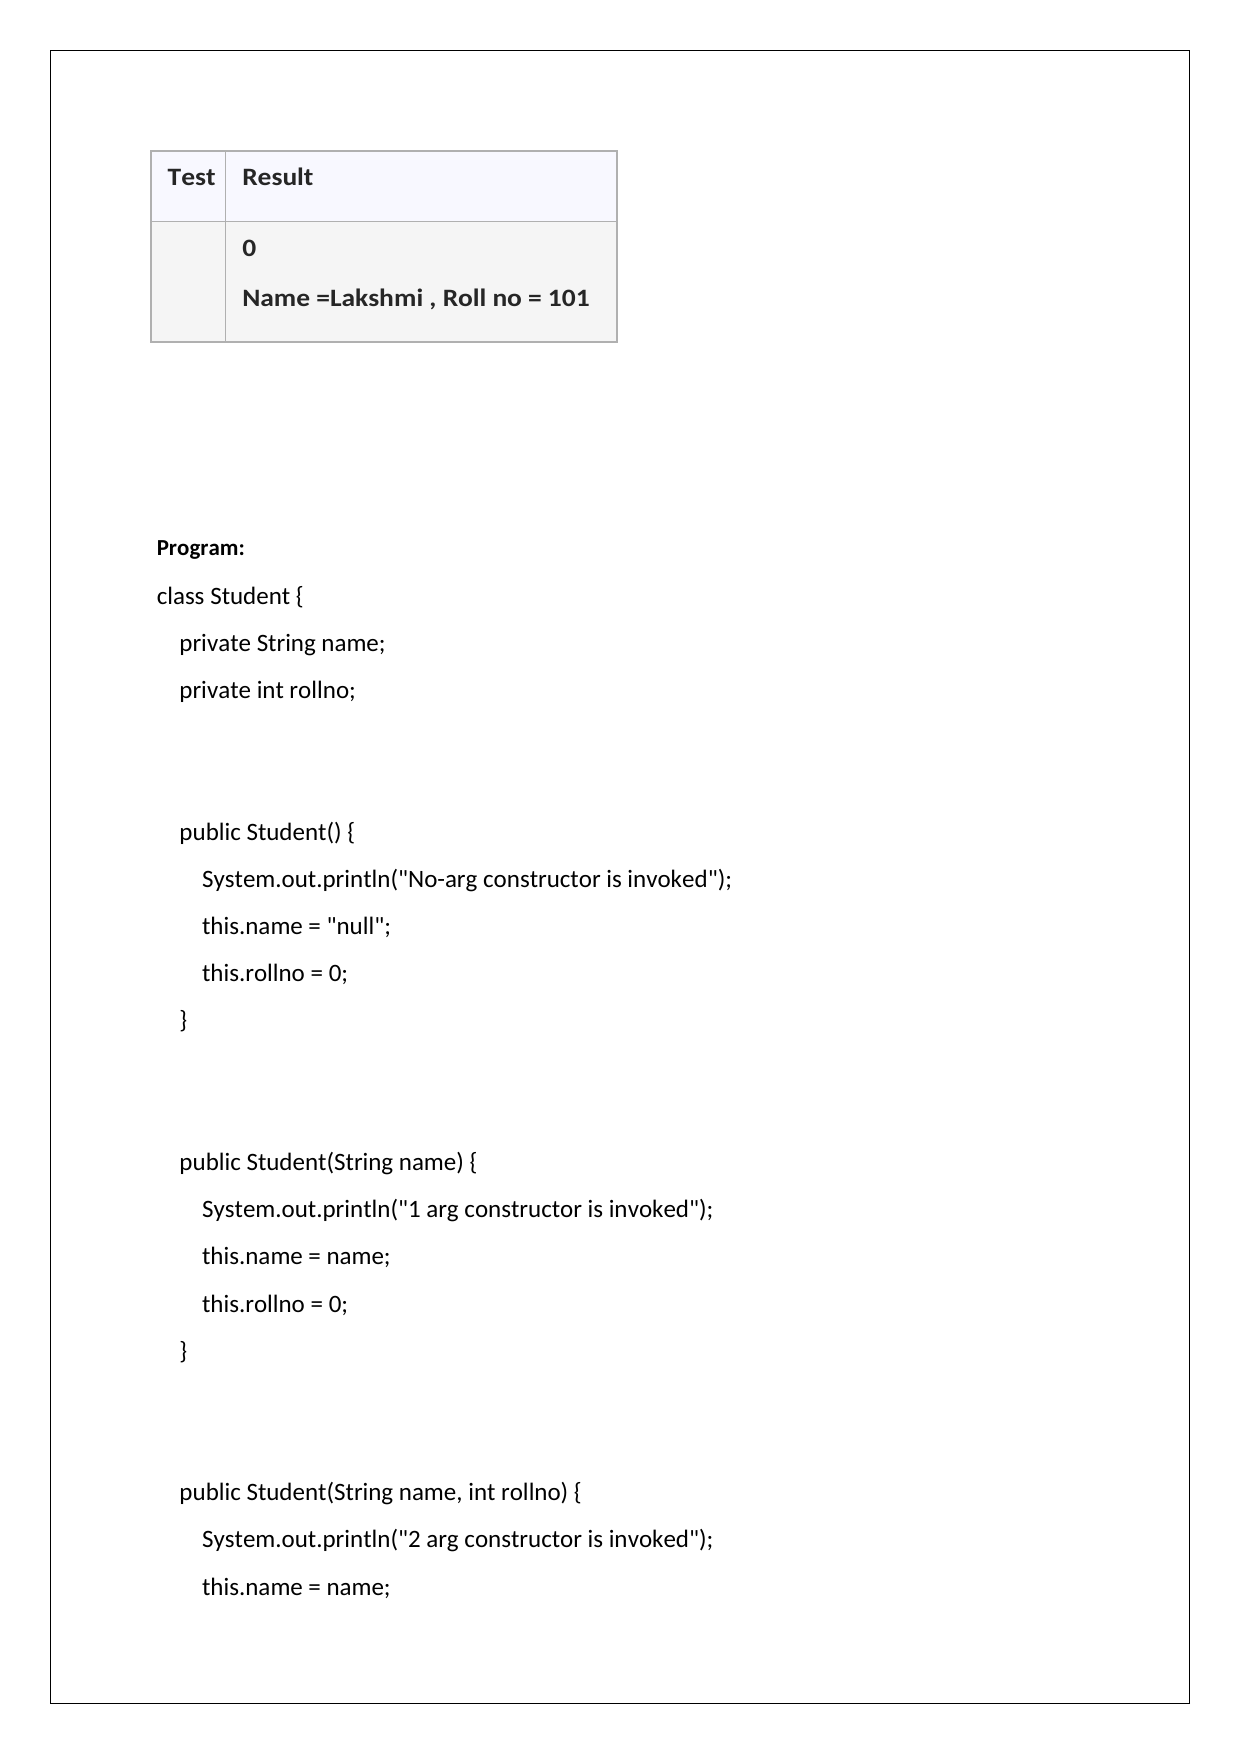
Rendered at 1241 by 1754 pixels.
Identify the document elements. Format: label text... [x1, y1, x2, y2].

text private String name; [157, 627, 1090, 658]
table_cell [226, 222, 616, 341]
table_header Result [226, 152, 616, 221]
table_cell 1 [152, 222, 225, 341]
text this.name = "null"; [157, 910, 1090, 941]
text public Student(String name) { [157, 1146, 1090, 1177]
text } [157, 1004, 1090, 1035]
text this.name = name; [157, 1241, 1090, 1271]
text } [157, 1335, 1090, 1365]
text this.name = name; [157, 1571, 1090, 1601]
text public Student() { [157, 816, 1090, 846]
text this.rollno = 0; [157, 1288, 1090, 1318]
text private int rollno; [157, 674, 1090, 705]
table_header Test [152, 152, 225, 221]
text this.rollno = 0; [157, 957, 1090, 988]
text System.out.println("2 arg constructor is invoked"); [157, 1524, 1090, 1554]
text public Student(String name, int rollno) { [157, 1476, 1090, 1507]
text System.out.println("1 arg constructor is invoked"); [157, 1193, 1090, 1224]
text class Student { [157, 580, 1090, 610]
text Program: [157, 533, 1090, 561]
text System.out.println("No-arg constructor is invoked"); [157, 863, 1090, 893]
